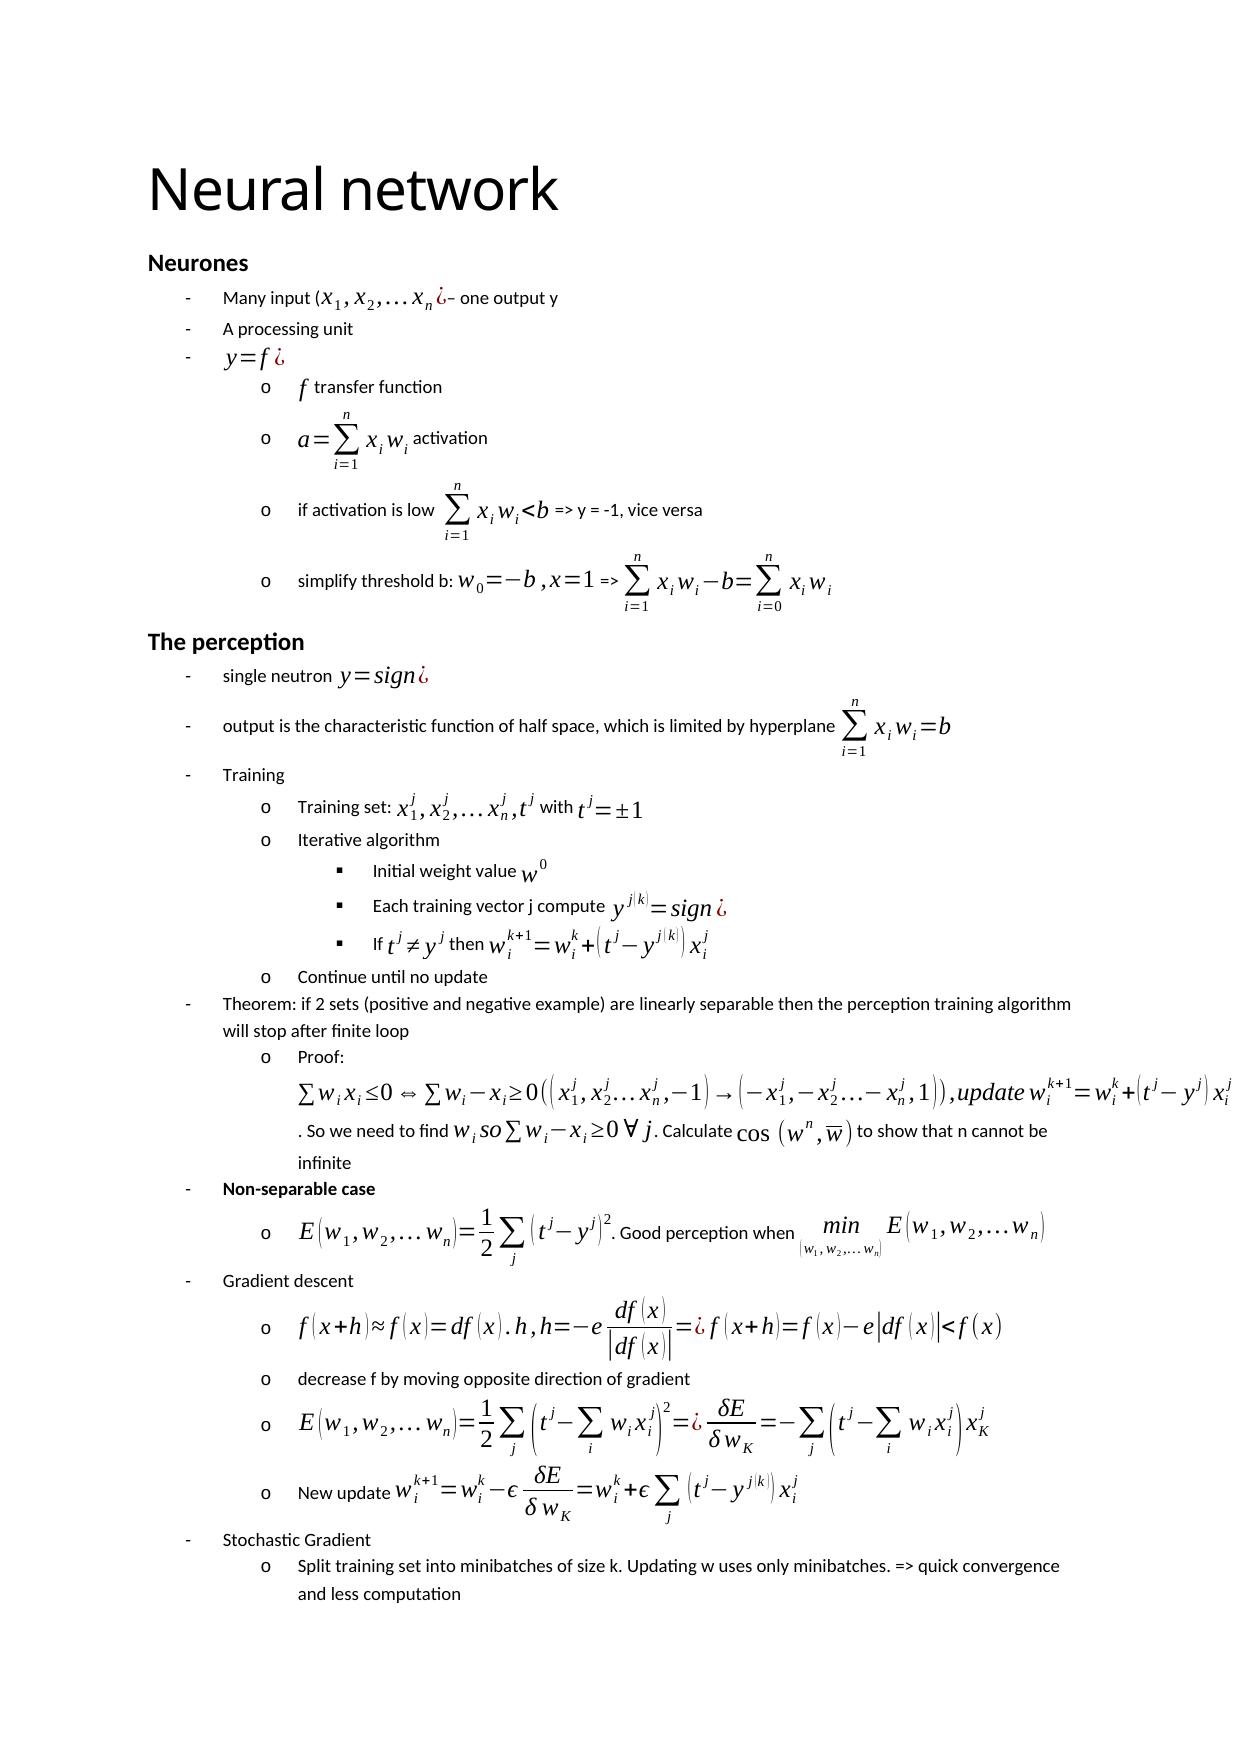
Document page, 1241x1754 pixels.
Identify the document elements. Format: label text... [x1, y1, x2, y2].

list Non-separable case [185, 1177, 1093, 1200]
list Training [185, 763, 1093, 786]
list single neutron [185, 661, 1093, 689]
list A processing unit [185, 317, 1093, 340]
list Split training set into minibatches of size k. Updating w uses only minibatches. => quick convergence and less computation [260, 1554, 1093, 1604]
list Gradient descent [185, 1269, 1093, 1292]
list Proof: . So we need to find . Calculate to show that n cannot be infinite [260, 1045, 1093, 1174]
list output is the characteristic function of half space, which is limited by hyperplane [185, 692, 1093, 760]
list Theorem: if 2 sets (positive and negative example) are linearly separable then the perception training algorithm will stop after finite loop [185, 993, 1093, 1042]
list decrease f by moving opposite direction of gradient [260, 1367, 1093, 1391]
list activation [260, 406, 1093, 473]
list New update [260, 1462, 1093, 1524]
list Many input (– one output y [185, 282, 1093, 314]
subtitle Neurones [148, 247, 1093, 278]
list transfer function [260, 374, 1093, 402]
list Each training vector j compute [335, 890, 1093, 921]
list Continue until no update [260, 965, 1093, 989]
list If then [335, 925, 1093, 962]
list Iterative algorithm [260, 828, 1093, 852]
list . Good perception when [260, 1204, 1093, 1266]
subtitle The perception [148, 626, 1093, 657]
list Initial weight value [335, 855, 1093, 887]
list if activation is low => y = -1, vice versa [260, 476, 1093, 544]
list simplify threshold b: => [260, 547, 1093, 614]
list Training set: with [260, 789, 1093, 824]
title Neural network [148, 148, 1093, 227]
list Stochastic Gradient [185, 1528, 1093, 1551]
